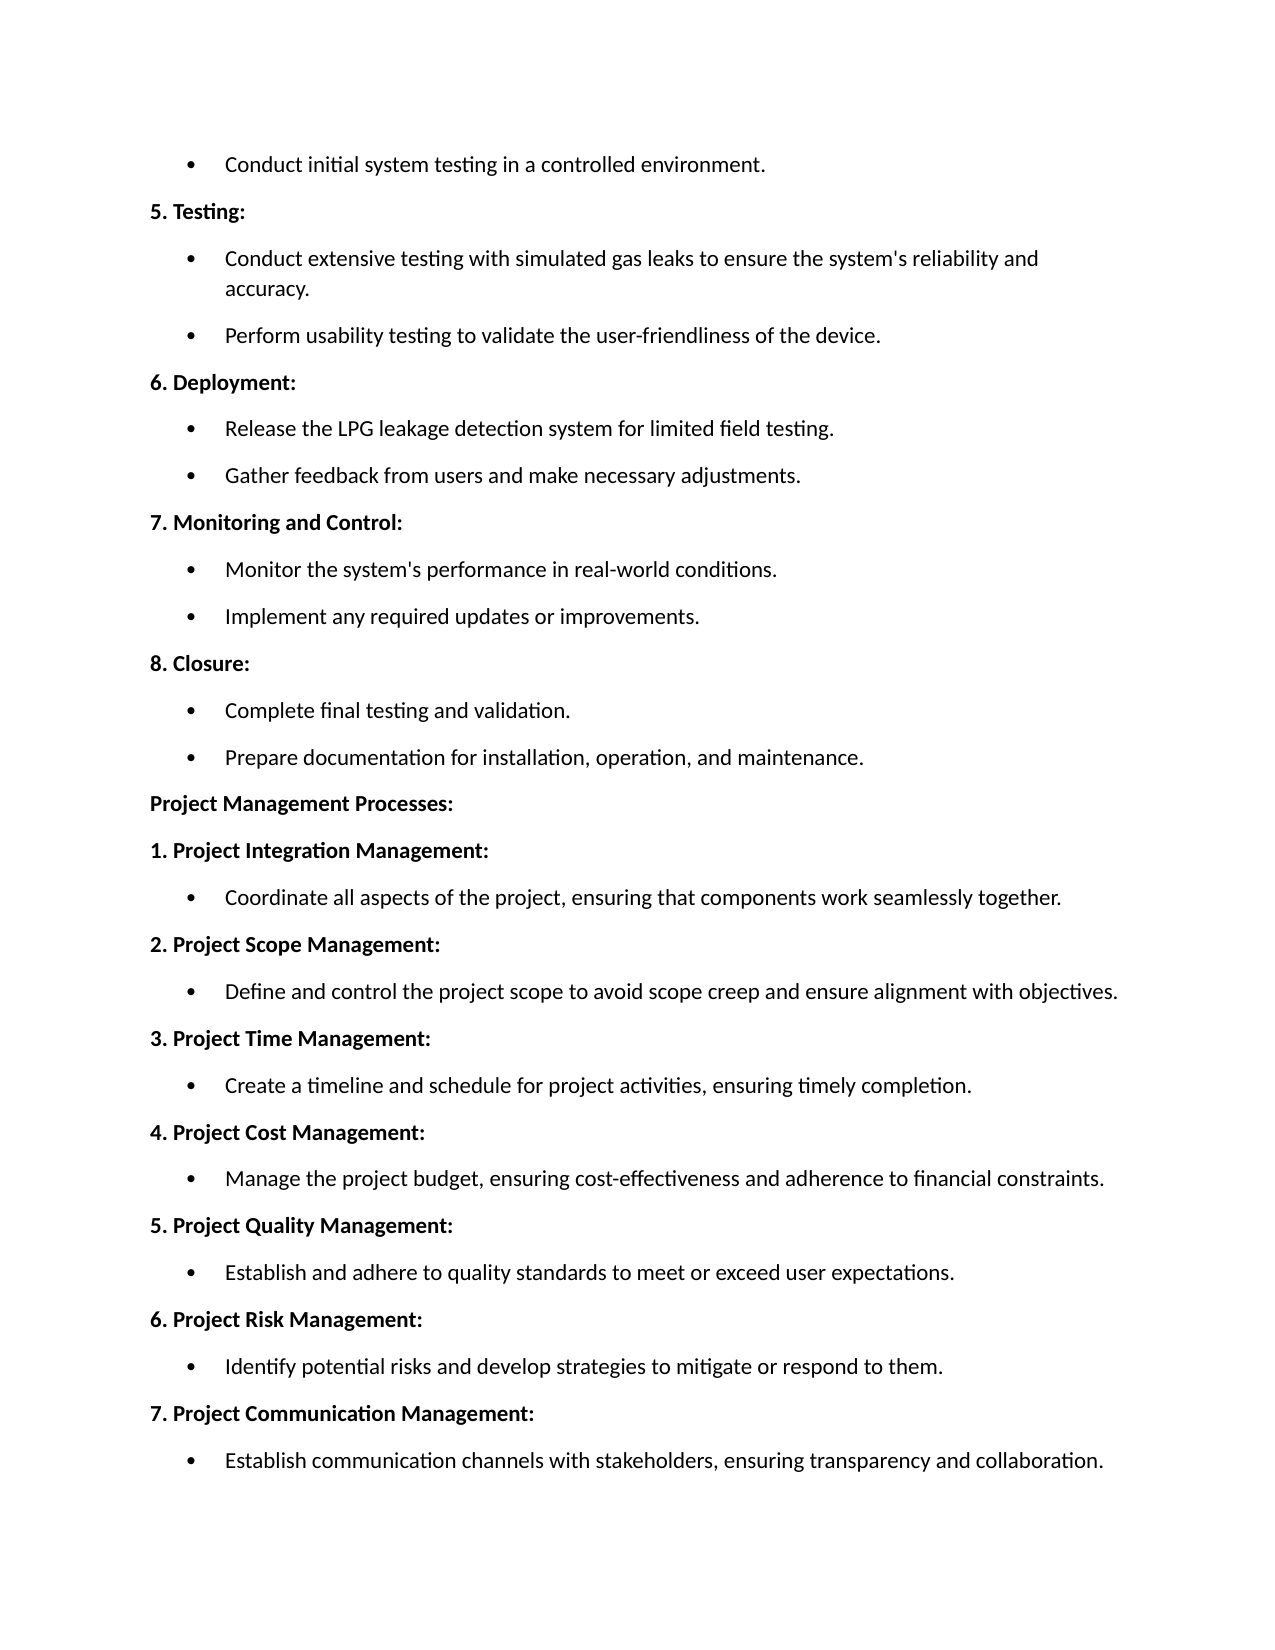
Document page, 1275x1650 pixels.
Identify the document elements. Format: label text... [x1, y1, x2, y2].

text Project Management Processes: [150, 789, 1125, 818]
text 5. Testing: [150, 197, 1125, 225]
list Coordinate all aspects of the project, ensuring that components work seamlessly together. [187, 883, 1125, 911]
list Release the LPG leakage detection system for limited field testing. [187, 414, 1125, 443]
text 2. Project Scope Management: [150, 930, 1125, 958]
list Implement any required updates or improvements. [187, 602, 1125, 630]
list Identify potential risks and develop strategies to mitigate or respond to them. [187, 1352, 1125, 1380]
text 5. Project Quality Management: [150, 1211, 1125, 1239]
list Complete final testing and validation. [187, 696, 1125, 724]
text 6. Project Risk Management: [150, 1305, 1125, 1333]
text 7. Monitoring and Control: [150, 508, 1125, 536]
list Perform usability testing to validate the user-friendliness of the device. [187, 321, 1125, 349]
list Monitor the system's performance in real-world conditions. [187, 555, 1125, 583]
list Establish and adhere to quality standards to meet or exceed user expectations. [187, 1258, 1125, 1286]
list Conduct extensive testing with simulated gas leaks to ensure the system's reliability and accuracy. [187, 244, 1125, 302]
list Gather feedback from users and make necessary adjustments. [187, 461, 1125, 489]
text 3. Project Time Management: [150, 1024, 1125, 1052]
list Establish communication channels with stakeholders, ensuring transparency and collaboration. [187, 1446, 1125, 1474]
list Define and control the project scope to avoid scope creep and ensure alignment with objectives. [187, 977, 1125, 1005]
text 1. Project Integration Management: [150, 836, 1125, 864]
list Create a timeline and schedule for project activities, ensuring timely completion. [187, 1071, 1125, 1099]
list Prepare documentation for installation, operation, and maintenance. [187, 743, 1125, 771]
list Manage the project budget, ensuring cost-effectiveness and adherence to financial constraints. [187, 1164, 1125, 1193]
text 8. Closure: [150, 649, 1125, 677]
text 4. Project Cost Management: [150, 1118, 1125, 1146]
text 6. Deployment: [150, 368, 1125, 396]
text 7. Project Communication Management: [150, 1399, 1125, 1427]
list Conduct initial system testing in a controlled environment. [187, 150, 1125, 178]
